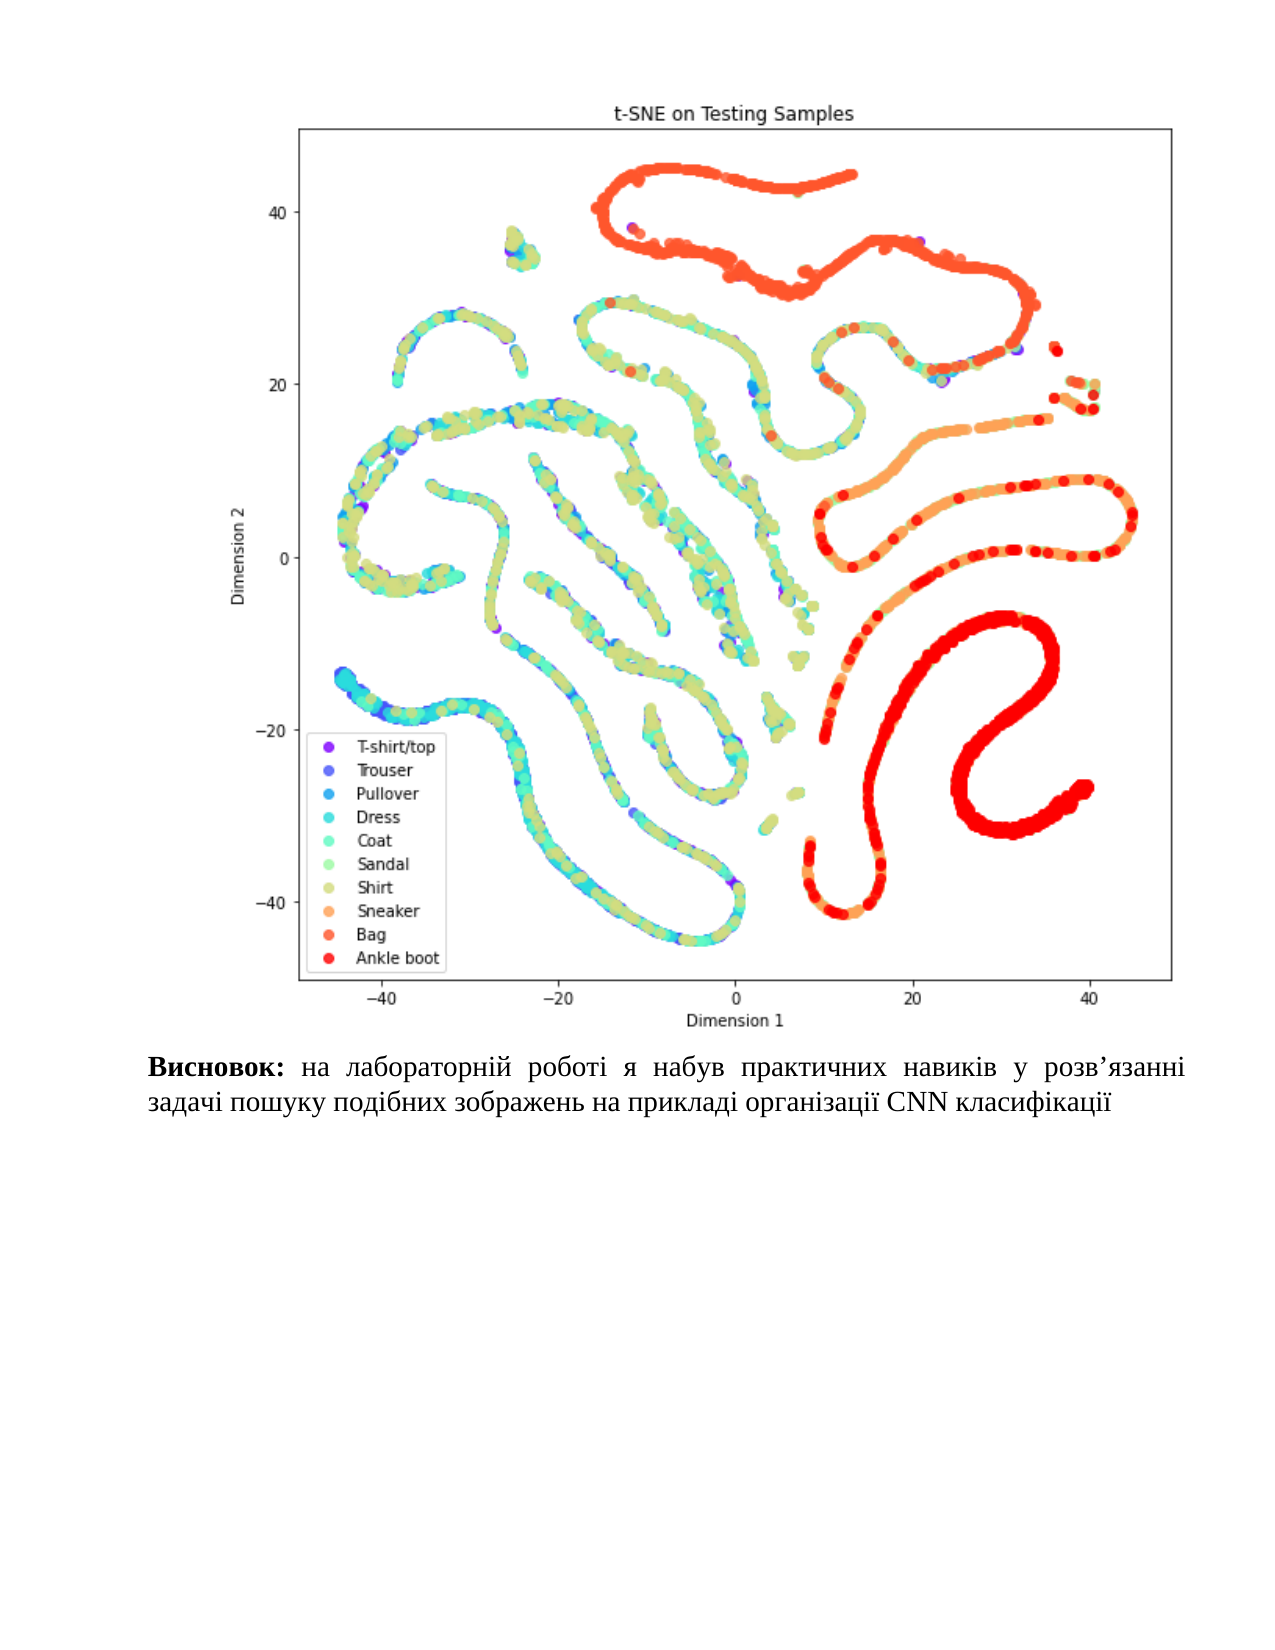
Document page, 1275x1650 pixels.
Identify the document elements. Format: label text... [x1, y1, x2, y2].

picture [222, 88, 1229, 1044]
text Висновок: на лабораторній роботі я набув практичних навиків у розв’язанні задачі пошуку подібних зображень на прикладі організації CNN класифікації [148, 1049, 1186, 1118]
